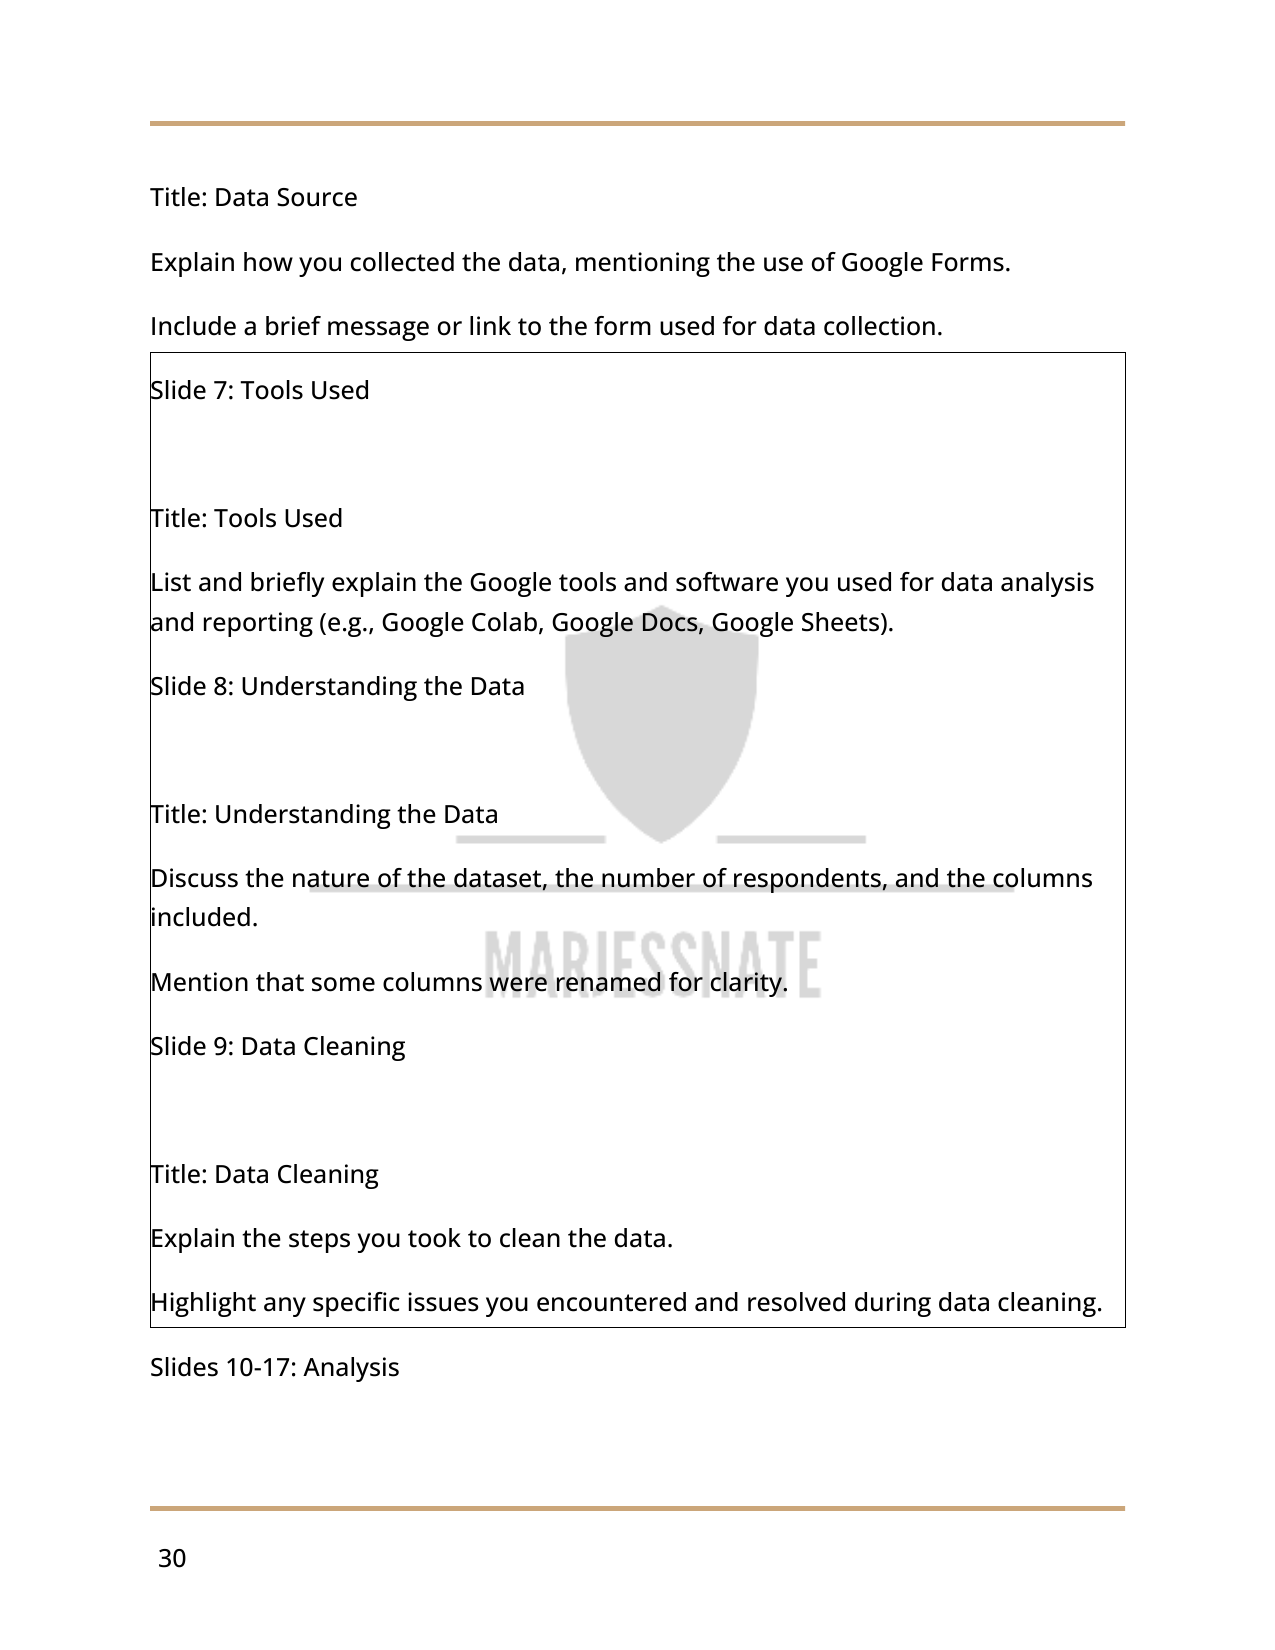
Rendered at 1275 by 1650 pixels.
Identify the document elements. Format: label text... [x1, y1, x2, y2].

text Title: Understanding the Data [150, 797, 1125, 831]
text Highlight any specific issues you encountered and resolved during data cleaning. [150, 1285, 1125, 1319]
text Include a brief message or link to the form used for data collection. [150, 308, 1125, 342]
text Slide 8: Understanding the Data [150, 668, 1125, 702]
text Slides 10-17: Analysis [150, 1349, 1125, 1383]
text List and briefly explain the Google tools and software you used for data analysis and reporting (e.g., Google Colab, Google Docs, Google Sheets). [150, 565, 1125, 638]
text Title: Data Source [150, 180, 1125, 214]
text Discuss the nature of the dataset, the number of respondents, and the columns included. [150, 861, 1125, 934]
text Title: Data Cleaning [150, 1157, 1125, 1191]
picture [150, 121, 1125, 126]
picture [150, 1506, 1125, 1511]
text Mention that some columns were renamed for clarity. [150, 964, 1125, 998]
text Slide 9: Data Cleaning [150, 1028, 1125, 1062]
text Slide 7: Tools Used [150, 373, 1125, 407]
text Title: Tools Used [150, 501, 1125, 535]
text Explain the steps you took to clean the data. [150, 1221, 1125, 1255]
text Explain how you collected the data, mentioning the use of Google Forms. [150, 244, 1125, 278]
